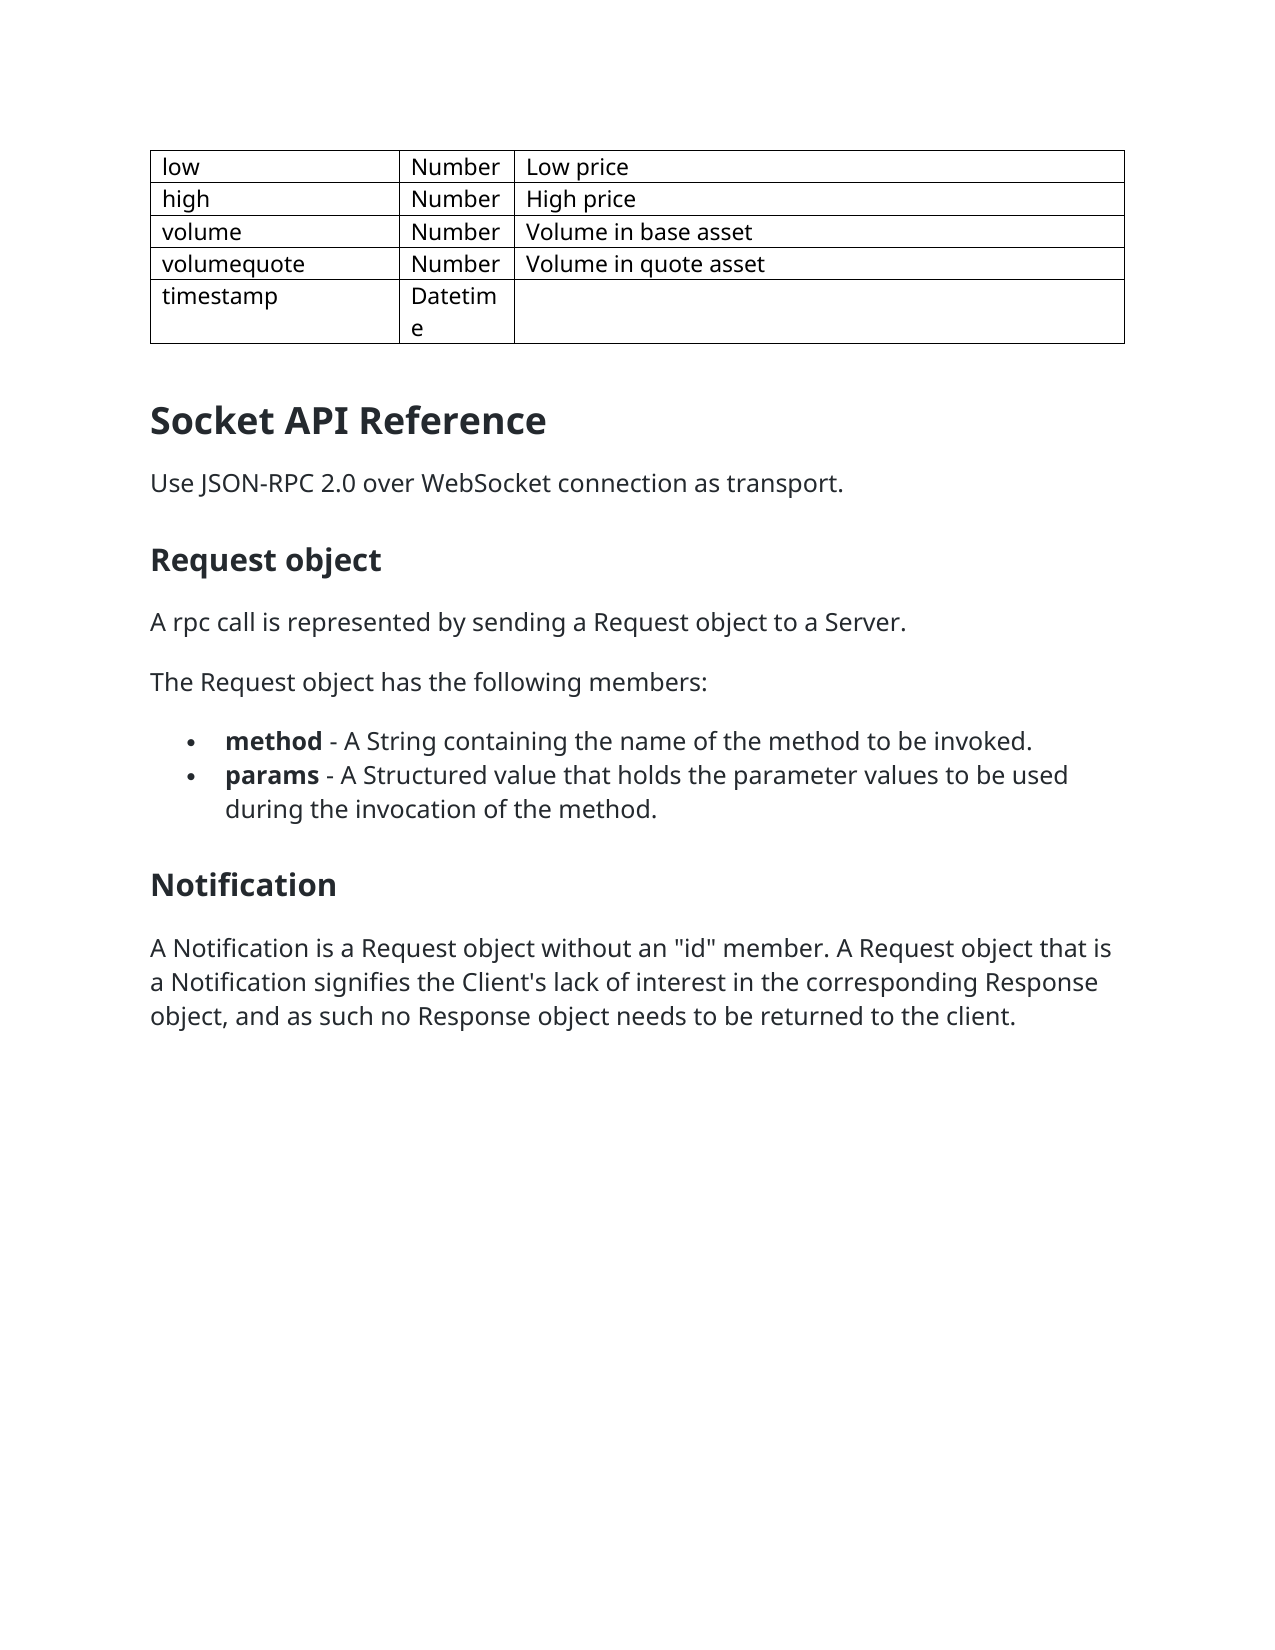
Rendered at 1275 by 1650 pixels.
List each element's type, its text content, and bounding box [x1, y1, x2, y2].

text Request object [150, 537, 1125, 580]
table_cell Number [400, 248, 514, 279]
table_cell [515, 280, 1124, 343]
table_cell Number [400, 151, 514, 182]
table_cell Low price [515, 151, 1124, 182]
text The Request object has the following members: [150, 664, 1125, 698]
text A rpc call is represented by sending a Request object to a Server. [150, 605, 1125, 639]
table_cell High price [515, 183, 1124, 214]
table_cell low [151, 151, 399, 182]
table_cell high [151, 183, 399, 214]
text Use JSON-RPC 2.0 over WebSocket connection as transport. [150, 466, 1125, 500]
table_cell volume [151, 216, 399, 247]
text Notification [150, 863, 1125, 906]
table_cell Datetime [400, 280, 514, 343]
table_cell Volume in quote asset [515, 248, 1124, 279]
table_cell Number [400, 216, 514, 247]
text A Notification is a Request object without an "id" member. A Request object that is a Notification signifies the Client's lack of interest in the corresponding Response object, and as such no Response object needs to be returned to the client. [150, 931, 1125, 1033]
text Socket API Reference [150, 394, 1125, 445]
table_cell Volume in base asset [515, 216, 1124, 247]
table_cell volumequote [151, 248, 399, 279]
list method - A String containing the name of the method to be invoked. [187, 723, 1125, 757]
list params - A Structured value that holds the parameter values to be used during the invocation of the method. [187, 757, 1125, 825]
table_cell timestamp [151, 280, 399, 343]
table_cell Number [400, 183, 514, 214]
